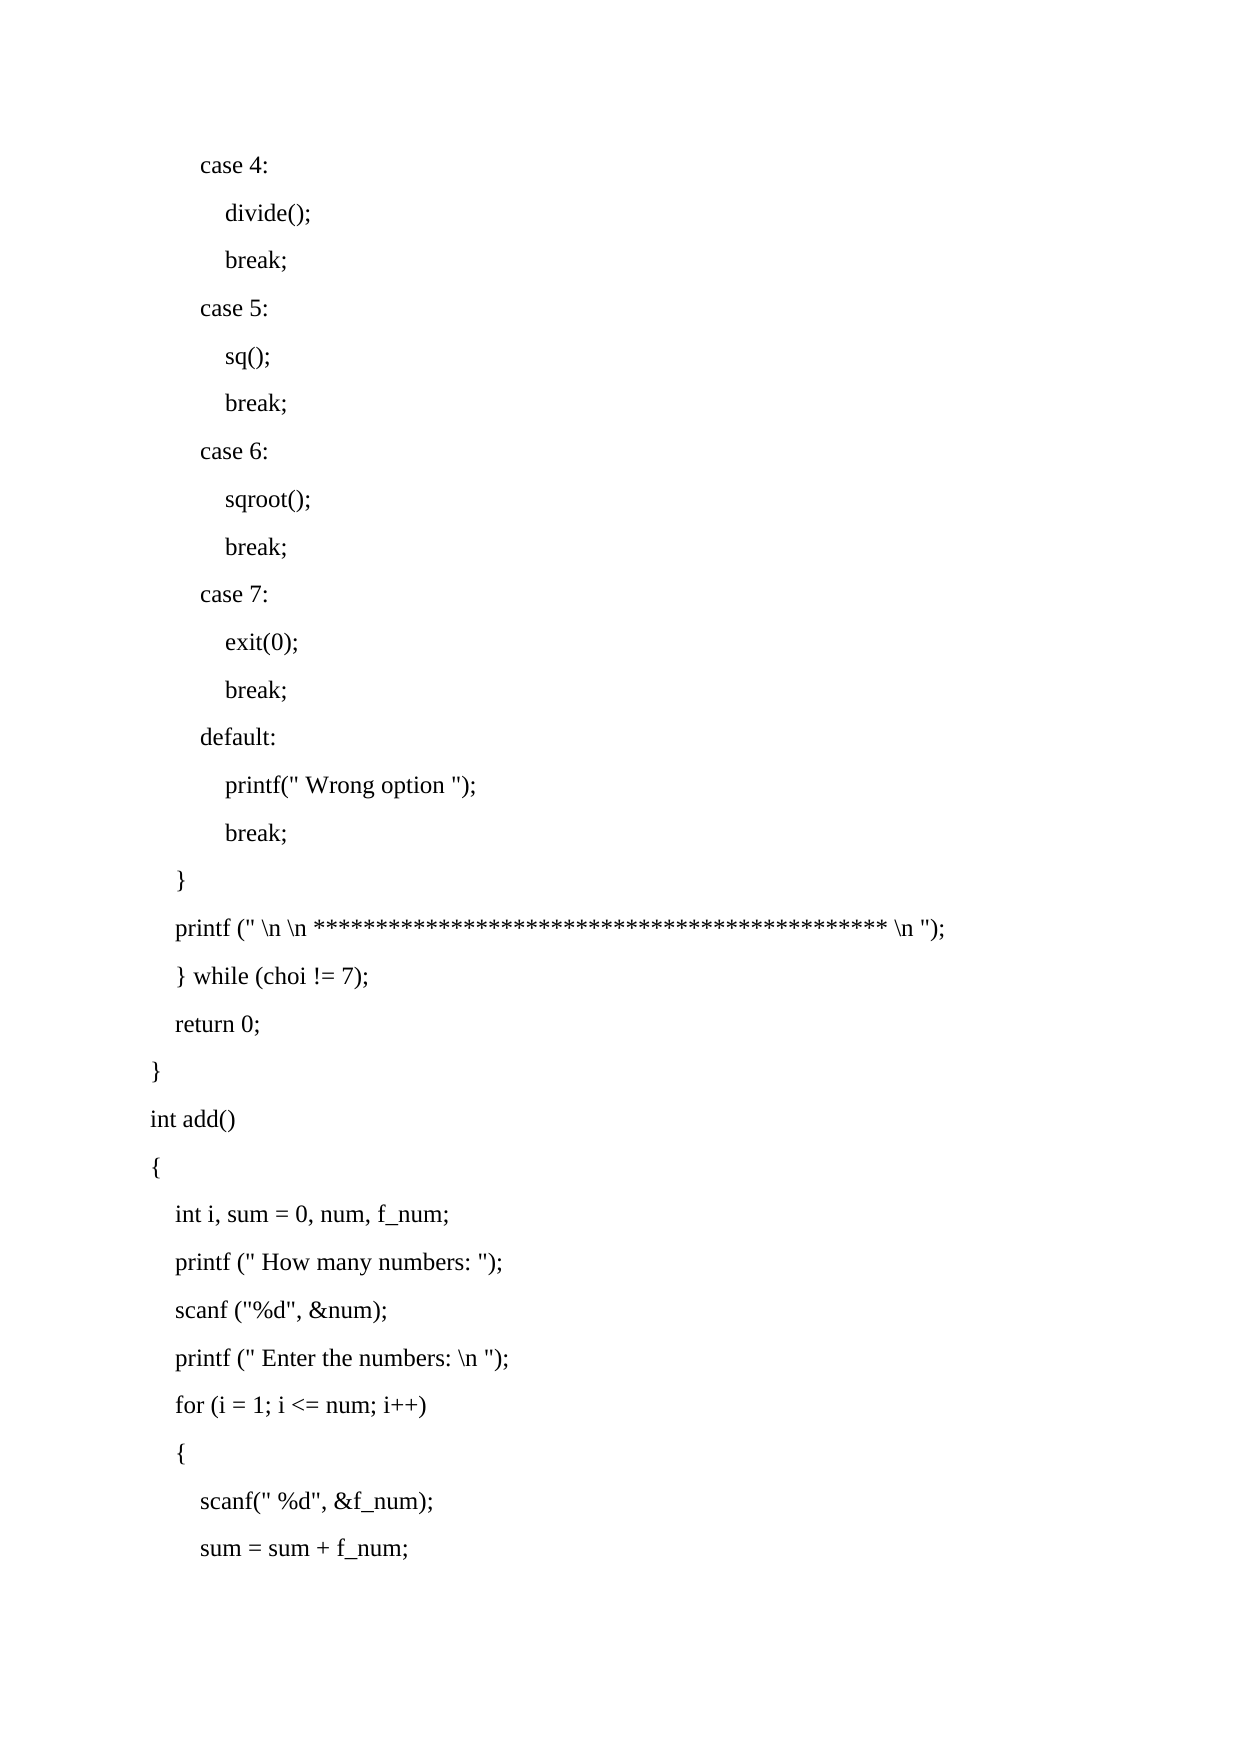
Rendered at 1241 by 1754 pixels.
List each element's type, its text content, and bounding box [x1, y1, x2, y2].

text } [150, 1056, 1090, 1085]
text scanf(" %d", &f_num); [150, 1486, 1090, 1514]
text case 4: [150, 150, 1090, 179]
text break; [150, 245, 1090, 274]
text default: [150, 722, 1090, 751]
text for (i = 1; i <= num; i++) [150, 1390, 1090, 1419]
text break; [150, 675, 1090, 703]
text scanf ("%d", &num); [150, 1295, 1090, 1324]
text sum = sum + f_num; [150, 1533, 1090, 1562]
text case 6: [150, 436, 1090, 465]
text break; [150, 818, 1090, 847]
text sqroot(); [150, 484, 1090, 513]
text exit(0); [150, 627, 1090, 656]
text printf (" Enter the numbers: \n "); [150, 1343, 1090, 1371]
text { [150, 1438, 1090, 1467]
text printf (" \n \n ********************************************** \n "); [150, 913, 1090, 942]
text divide(); [150, 198, 1090, 226]
text printf(" Wrong option "); [150, 770, 1090, 799]
text sq(); [150, 341, 1090, 369]
text } [150, 866, 1090, 894]
text int add() [150, 1104, 1090, 1133]
text int i, sum = 0, num, f_num; [150, 1199, 1090, 1228]
text case 7: [150, 579, 1090, 608]
text break; [150, 532, 1090, 560]
text { [150, 1152, 1090, 1181]
text case 5: [150, 293, 1090, 322]
text printf (" How many numbers: "); [150, 1247, 1090, 1276]
text } while (choi != 7); [150, 961, 1090, 990]
text return 0; [150, 1009, 1090, 1037]
text break; [150, 388, 1090, 417]
